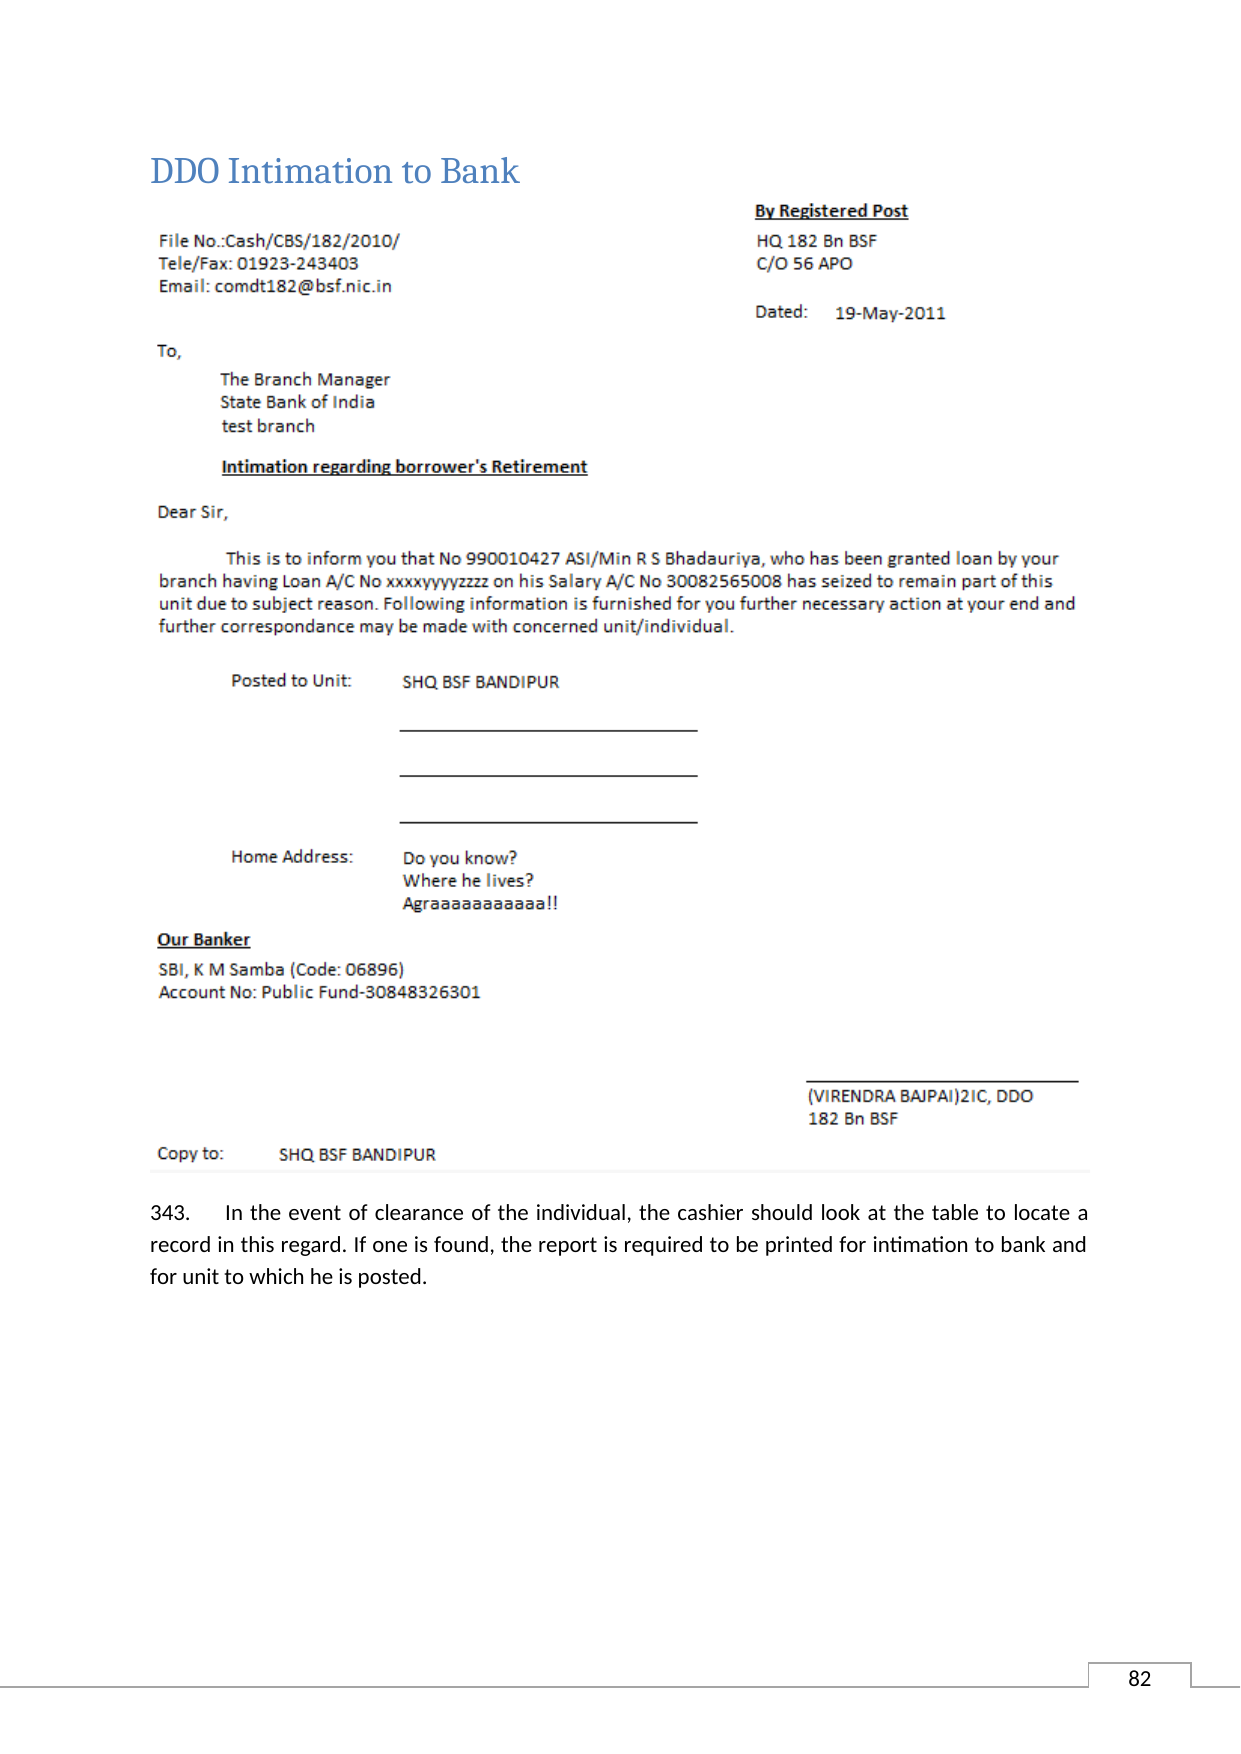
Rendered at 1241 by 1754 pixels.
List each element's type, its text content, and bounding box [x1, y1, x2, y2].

picture [150, 199, 1091, 1173]
subtitle DDO Intimation to Bank [150, 150, 1090, 193]
list In the event of clearance of the individual, the cashier should look at the table to locate a record in this regard. If one is found, the report is required to be printed for intimation to bank and for unit to which he is posted. [150, 1198, 1090, 1290]
